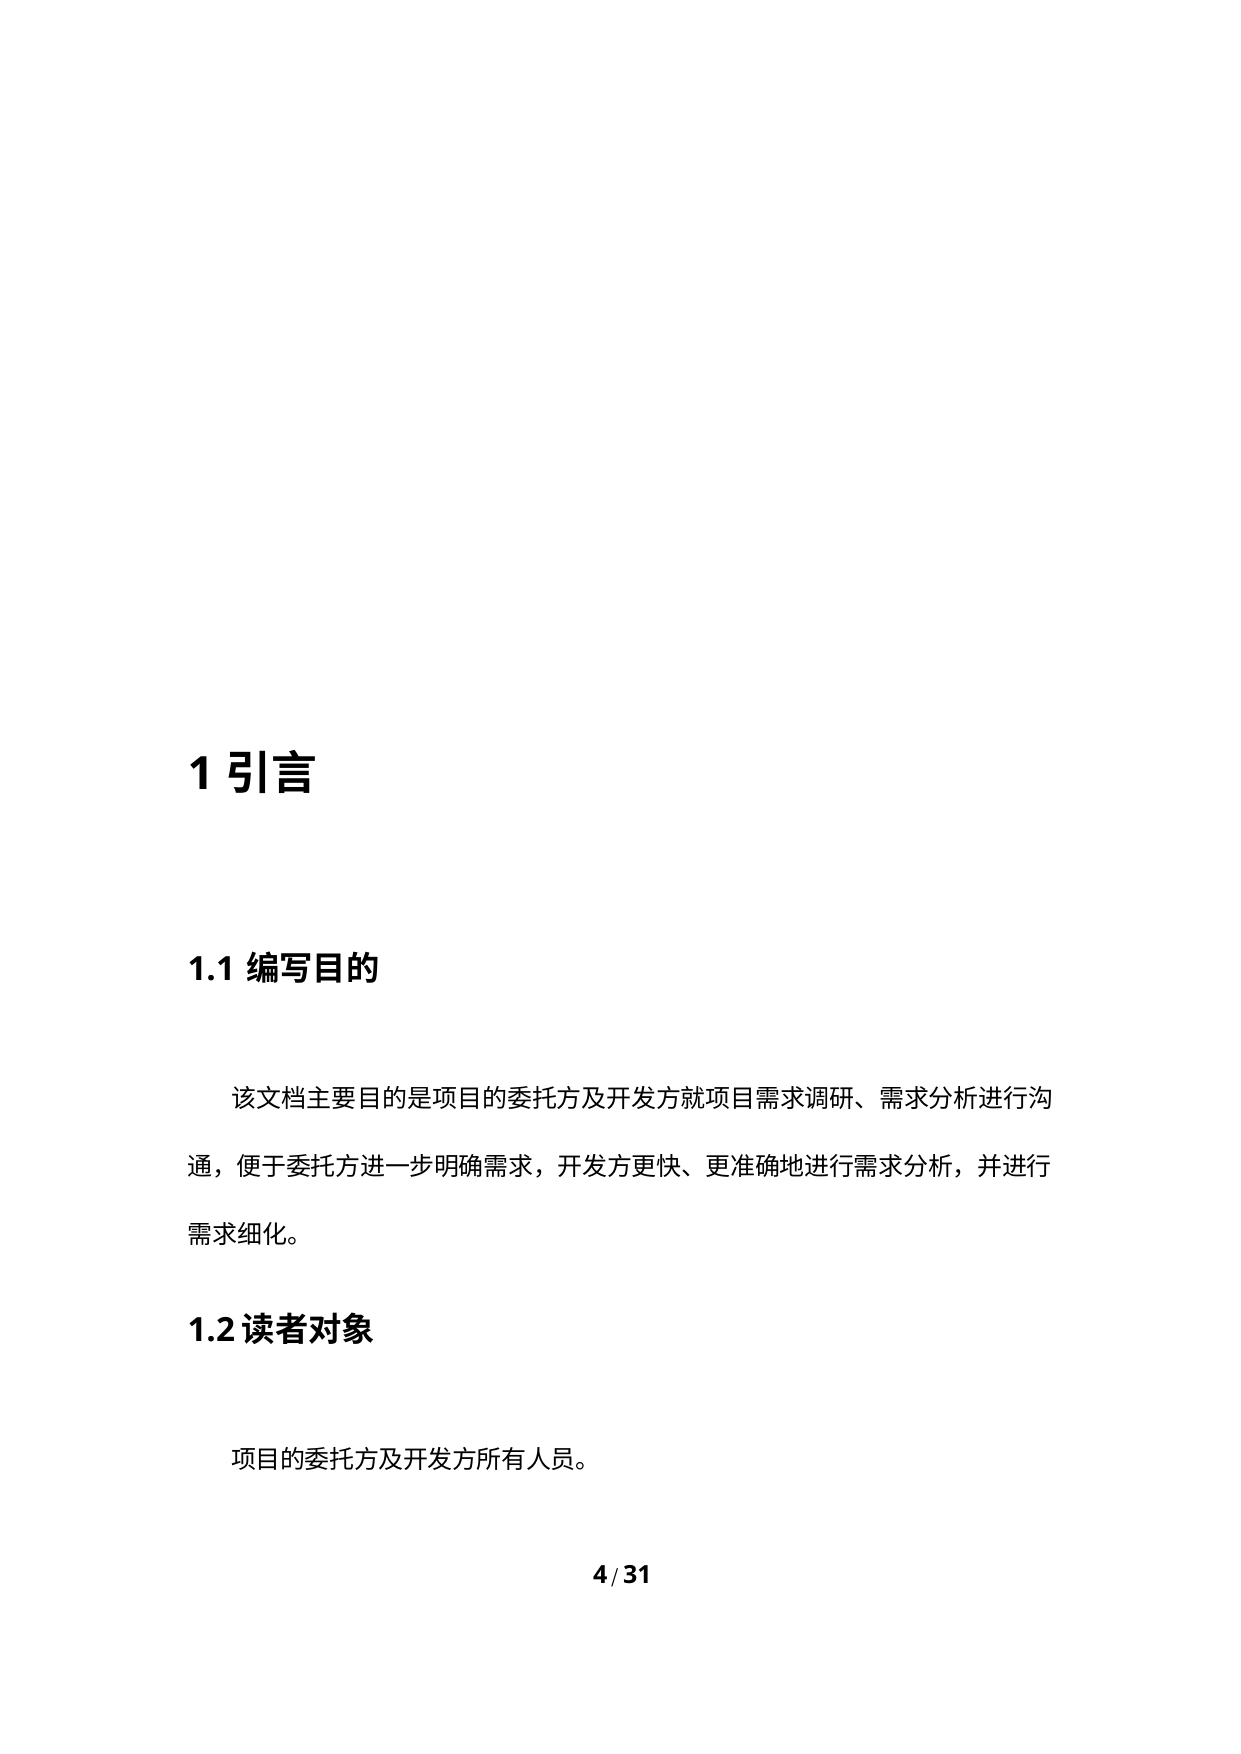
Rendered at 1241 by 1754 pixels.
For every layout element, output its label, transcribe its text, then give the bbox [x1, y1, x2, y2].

text 该文档主要目的是项目的委托方及开发方就项目需求调研、需求分析进行沟通，便于委托方进一步明确需求，开发方更快、更准确地进行需求分析，并进行需求细化。 [187, 1062, 1053, 1266]
subtitle 1 引言 [187, 736, 1053, 804]
text 项目的委托方及开发方所有人员。 [187, 1423, 1053, 1491]
subtitle 1.2读者对象 [187, 1293, 1053, 1361]
subtitle 编写目的 [187, 932, 1053, 1000]
